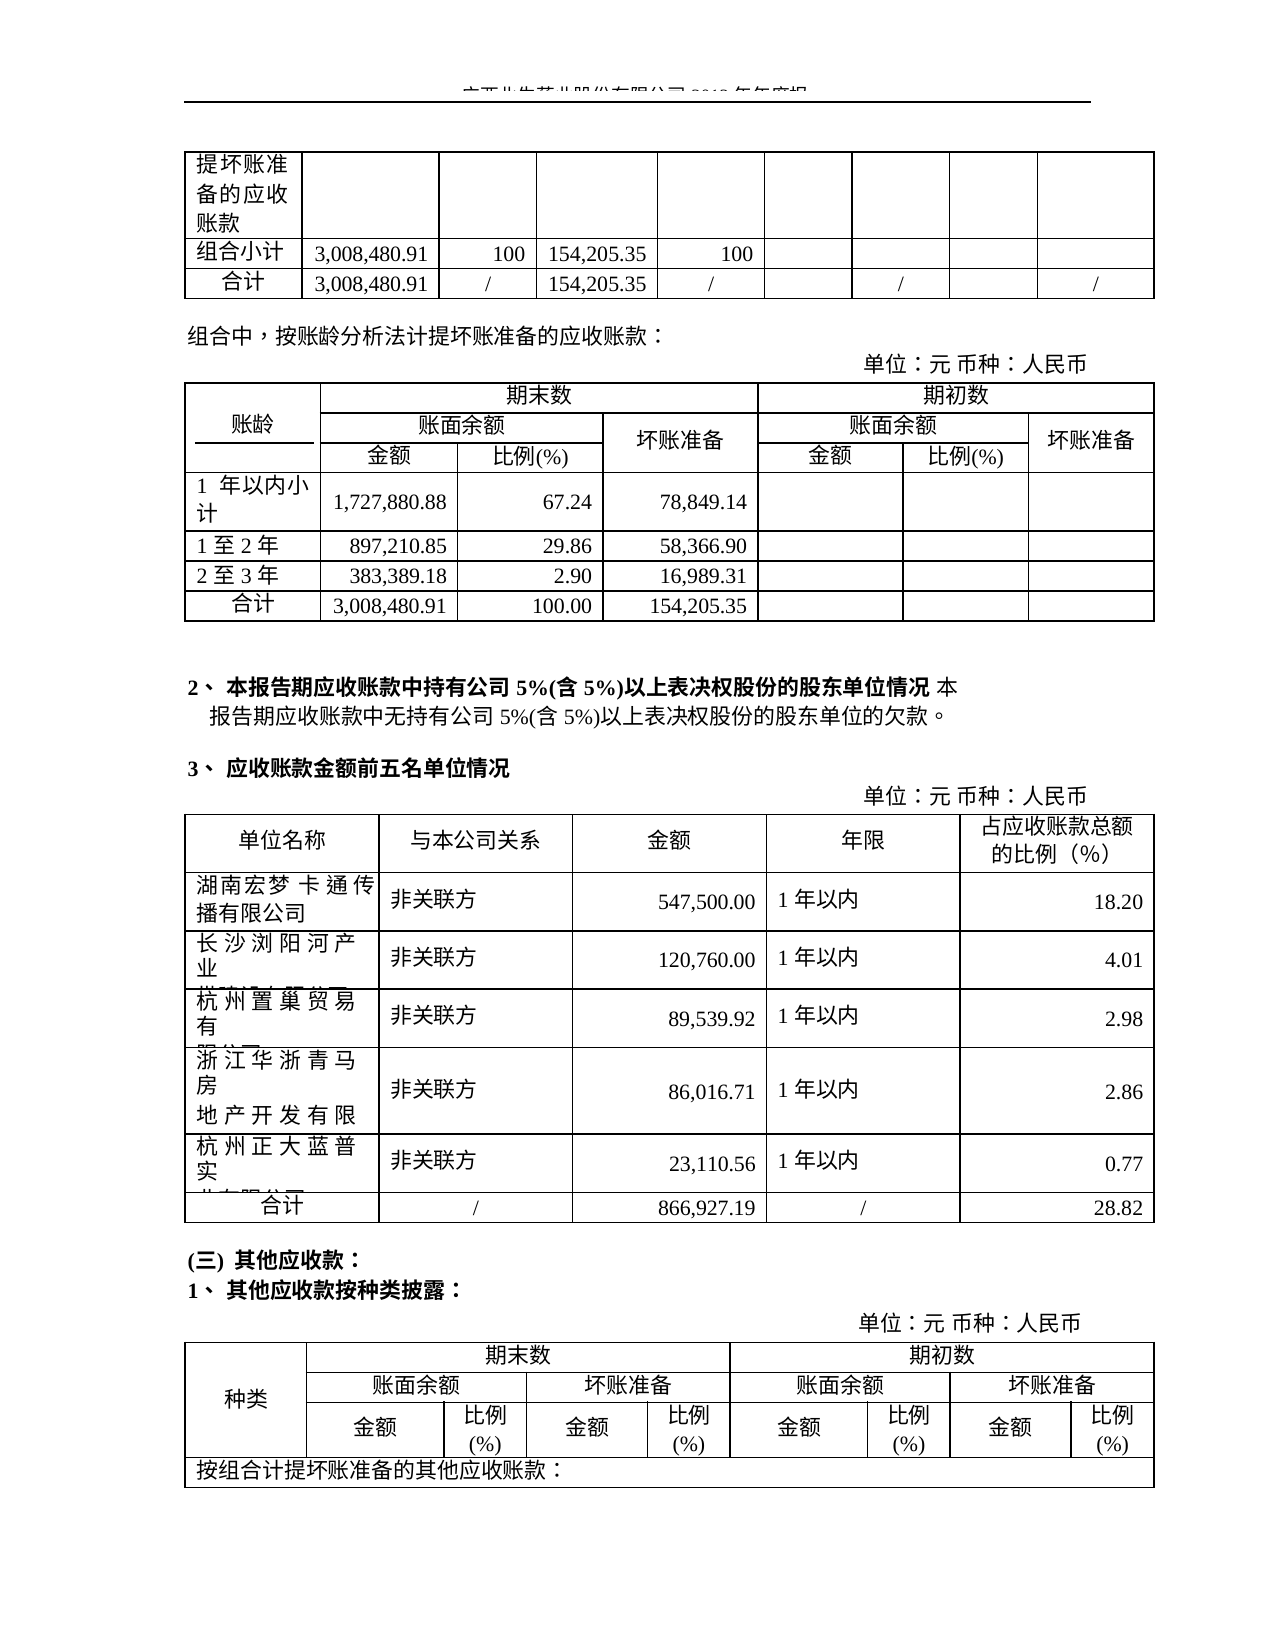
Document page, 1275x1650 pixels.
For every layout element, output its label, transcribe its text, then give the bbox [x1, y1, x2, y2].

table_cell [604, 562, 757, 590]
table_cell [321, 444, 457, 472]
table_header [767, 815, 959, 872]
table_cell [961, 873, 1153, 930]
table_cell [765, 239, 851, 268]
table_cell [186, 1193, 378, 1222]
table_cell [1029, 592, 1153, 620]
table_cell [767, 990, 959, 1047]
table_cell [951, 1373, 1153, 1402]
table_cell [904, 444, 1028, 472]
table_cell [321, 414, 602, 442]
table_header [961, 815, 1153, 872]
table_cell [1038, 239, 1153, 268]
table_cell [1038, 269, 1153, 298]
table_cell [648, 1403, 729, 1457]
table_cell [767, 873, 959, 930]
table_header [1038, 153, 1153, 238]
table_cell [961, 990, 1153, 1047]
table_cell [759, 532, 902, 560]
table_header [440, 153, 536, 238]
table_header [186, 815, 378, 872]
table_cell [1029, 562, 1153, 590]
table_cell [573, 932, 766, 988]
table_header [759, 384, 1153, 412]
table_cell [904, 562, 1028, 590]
subtitle (三) 其他应收款： [187, 1245, 474, 1275]
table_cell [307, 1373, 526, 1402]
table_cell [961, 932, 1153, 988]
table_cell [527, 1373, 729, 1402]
text 2、 本报告期应收账款中持有公司 5%(含 5%)以上表决权股份的股东单位情况 本报告期应收账款中无持有公司 5%(含 5%)以上表决权股份的股东单位的欠款。 [187, 673, 973, 730]
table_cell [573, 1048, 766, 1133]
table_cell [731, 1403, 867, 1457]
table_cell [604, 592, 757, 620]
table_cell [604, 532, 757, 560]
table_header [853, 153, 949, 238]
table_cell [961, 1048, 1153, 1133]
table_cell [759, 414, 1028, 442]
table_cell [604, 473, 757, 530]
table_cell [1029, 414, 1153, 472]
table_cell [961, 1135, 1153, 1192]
text 单位：元 币种：人民币 [173, 350, 1088, 378]
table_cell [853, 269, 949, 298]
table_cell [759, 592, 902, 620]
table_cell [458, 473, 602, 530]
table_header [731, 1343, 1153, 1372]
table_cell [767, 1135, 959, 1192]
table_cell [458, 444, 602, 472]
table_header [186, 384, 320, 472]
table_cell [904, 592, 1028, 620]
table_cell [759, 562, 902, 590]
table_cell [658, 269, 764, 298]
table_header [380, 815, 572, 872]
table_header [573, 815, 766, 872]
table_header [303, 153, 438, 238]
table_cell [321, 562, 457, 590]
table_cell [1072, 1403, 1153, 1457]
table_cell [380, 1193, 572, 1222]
subtitle 3、 应收账款金额前五名单位情况 [187, 753, 702, 782]
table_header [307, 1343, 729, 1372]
text 单位：元 币种：人民币 [173, 782, 1088, 810]
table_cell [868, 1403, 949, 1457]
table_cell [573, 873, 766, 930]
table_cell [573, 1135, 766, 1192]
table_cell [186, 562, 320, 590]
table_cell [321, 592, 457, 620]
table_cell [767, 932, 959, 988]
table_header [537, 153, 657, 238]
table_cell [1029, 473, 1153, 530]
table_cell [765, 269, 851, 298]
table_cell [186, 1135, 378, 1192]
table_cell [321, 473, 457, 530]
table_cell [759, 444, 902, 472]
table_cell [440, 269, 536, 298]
text 1、 其他应收款按种类披露： [187, 1275, 474, 1304]
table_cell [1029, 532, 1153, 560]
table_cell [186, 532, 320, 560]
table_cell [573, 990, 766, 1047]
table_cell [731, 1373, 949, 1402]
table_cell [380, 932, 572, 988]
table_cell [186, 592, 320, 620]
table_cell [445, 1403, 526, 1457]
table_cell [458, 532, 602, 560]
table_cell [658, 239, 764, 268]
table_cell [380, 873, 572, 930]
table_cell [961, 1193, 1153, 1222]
text 组合中，按账龄分析法计提坏账准备的应收账款： [187, 321, 702, 350]
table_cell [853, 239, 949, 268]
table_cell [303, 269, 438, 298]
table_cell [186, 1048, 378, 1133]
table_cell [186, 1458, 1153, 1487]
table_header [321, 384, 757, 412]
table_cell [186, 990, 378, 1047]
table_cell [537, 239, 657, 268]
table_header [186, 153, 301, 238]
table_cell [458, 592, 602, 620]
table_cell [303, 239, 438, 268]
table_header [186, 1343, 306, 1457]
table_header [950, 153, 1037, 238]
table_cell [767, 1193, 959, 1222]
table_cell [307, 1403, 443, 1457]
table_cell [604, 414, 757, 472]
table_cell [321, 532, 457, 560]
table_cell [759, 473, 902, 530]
text 单位：元 币种：人民币 [858, 1308, 1169, 1338]
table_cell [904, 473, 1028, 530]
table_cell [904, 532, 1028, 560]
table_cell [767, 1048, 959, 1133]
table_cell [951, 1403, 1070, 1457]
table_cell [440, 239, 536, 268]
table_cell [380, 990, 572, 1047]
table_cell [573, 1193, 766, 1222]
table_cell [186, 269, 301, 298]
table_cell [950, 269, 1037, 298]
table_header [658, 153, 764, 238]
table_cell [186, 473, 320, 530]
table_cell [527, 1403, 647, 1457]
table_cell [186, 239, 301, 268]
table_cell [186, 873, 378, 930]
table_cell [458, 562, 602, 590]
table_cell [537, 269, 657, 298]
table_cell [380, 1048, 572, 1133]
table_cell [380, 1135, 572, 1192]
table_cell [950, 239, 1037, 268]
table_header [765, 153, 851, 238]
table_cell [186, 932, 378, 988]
